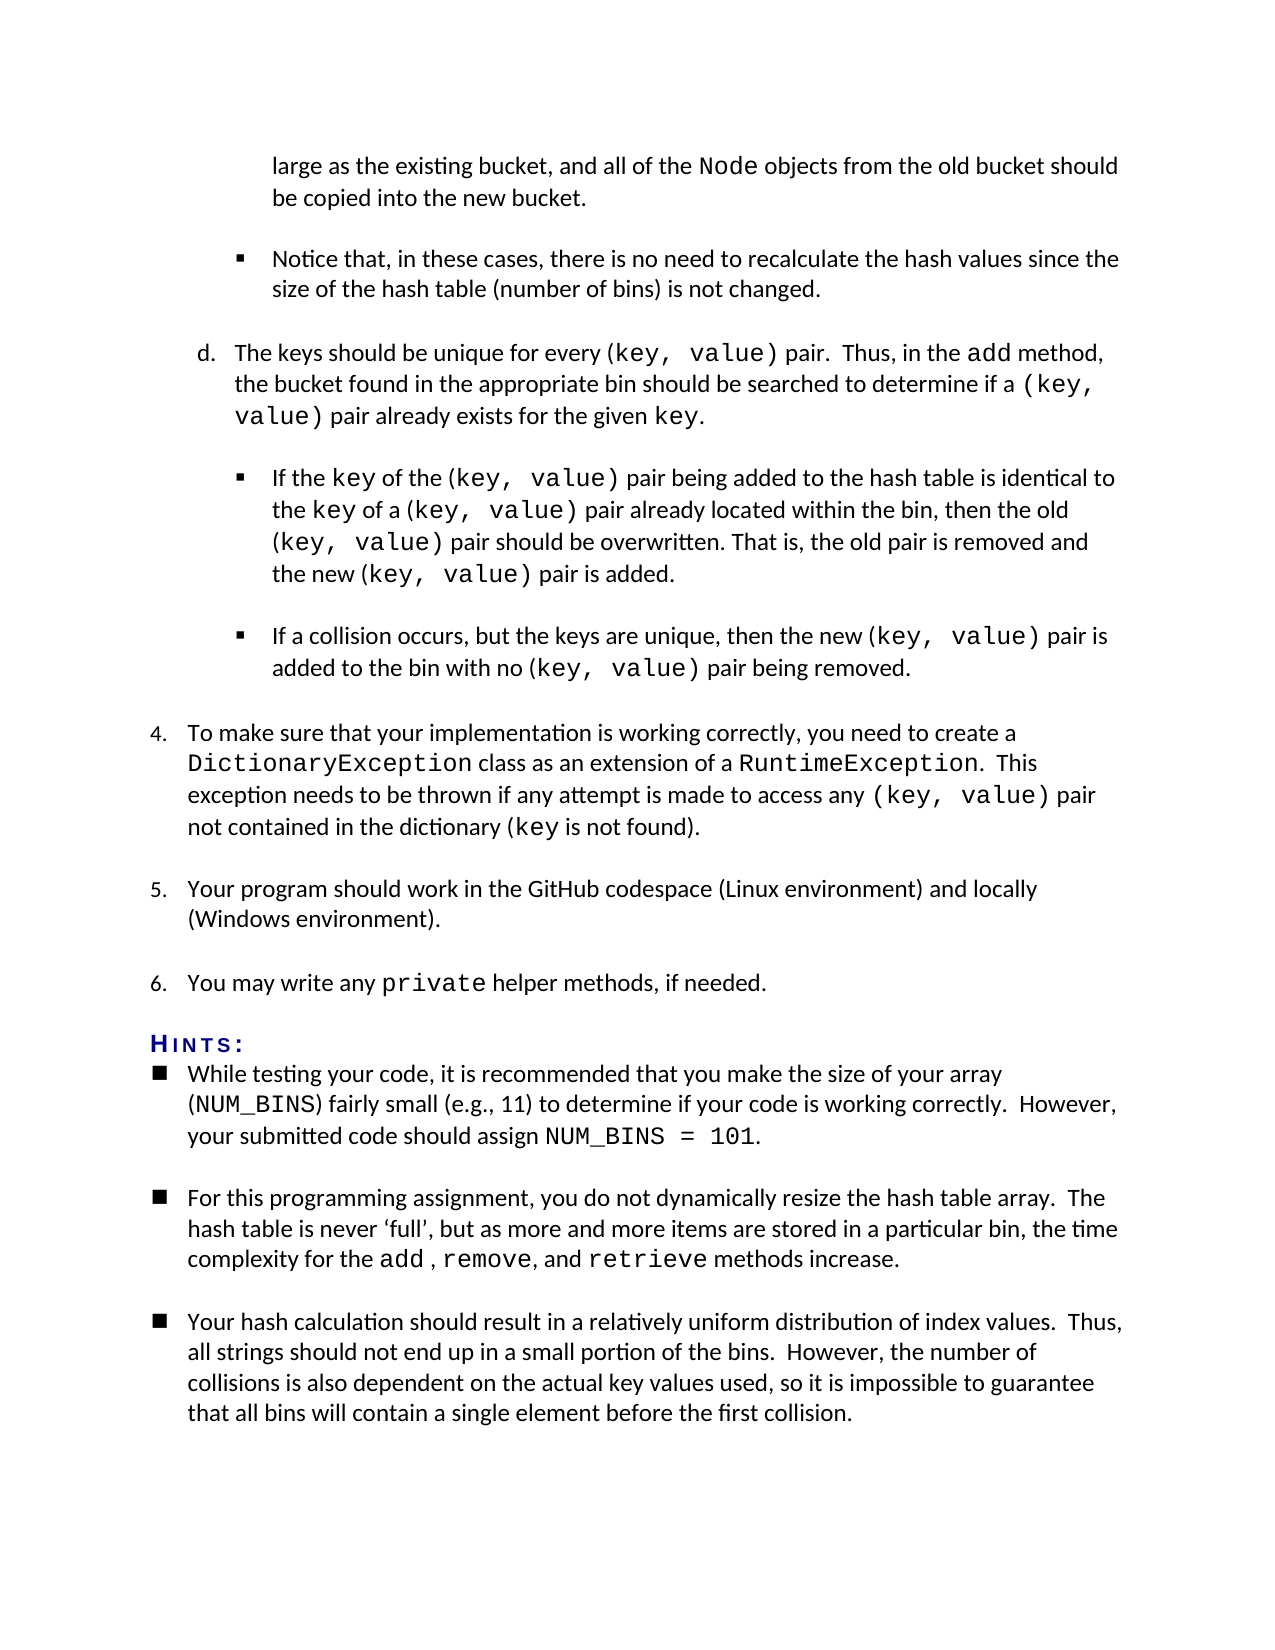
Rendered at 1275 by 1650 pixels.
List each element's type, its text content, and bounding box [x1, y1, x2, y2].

text Hints: [150, 1029, 1125, 1058]
list While testing your code, it is recommended that you make the size of your array (NUM_BINS) fairly small (e.g., 11) to determine if your code is working correctly. However, your submitted code should assign NUM_BINS = 101. [150, 1058, 1125, 1152]
list If a collision occurs, but the keys are unique, then the new (key, value) pair is added to the bin with no (key, value) pair being removed. [234, 620, 1125, 684]
list To make sure that your implementation is working correctly, you need to create a DictionaryException class as an extension of a RuntimeException. This exception needs to be thrown if any attempt is made to access any (key, value) pair not contained in the dictionary (key is not found). [150, 717, 1125, 842]
list Your program should work in the GitHub codespace (Linux environment) and locally (Windows environment). [150, 873, 1125, 934]
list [234, 150, 1125, 212]
list You may write any private helper methods, if needed. [150, 967, 1125, 999]
list For this programming assignment, you do not dynamically resize the hash table array. The hash table is never ‘full’, but as more and more items are stored in a particular bin, the time complexity for the add , remove, and retrieve methods increase. [150, 1183, 1125, 1275]
list If the key of the (key, value) pair being added to the hash table is identical to the key of a (key, value) pair already located within the bin, then the old (key, value) pair should be overwritten. That is, the old pair is removed and the new (key, value) pair is added. [234, 463, 1125, 590]
list Notice that, in these cases, there is no need to recalculate the hash values since the size of the hash table (number of bins) is not changed. [234, 243, 1125, 304]
list Your hash calculation should result in a relatively uniform distribution of index values. Thus, all strings should not end up in a small portion of the bins. However, the number of collisions is also dependent on the actual key values used, so it is impossible to guarantee that all bins will contain a single element before the first collision. [150, 1306, 1125, 1428]
list The keys should be unique for every (key, value) pair. Thus, in the add method, the bucket found in the appropriate bin should be searched to determine if a (key, value) pair already exists for the given key. [197, 337, 1125, 432]
